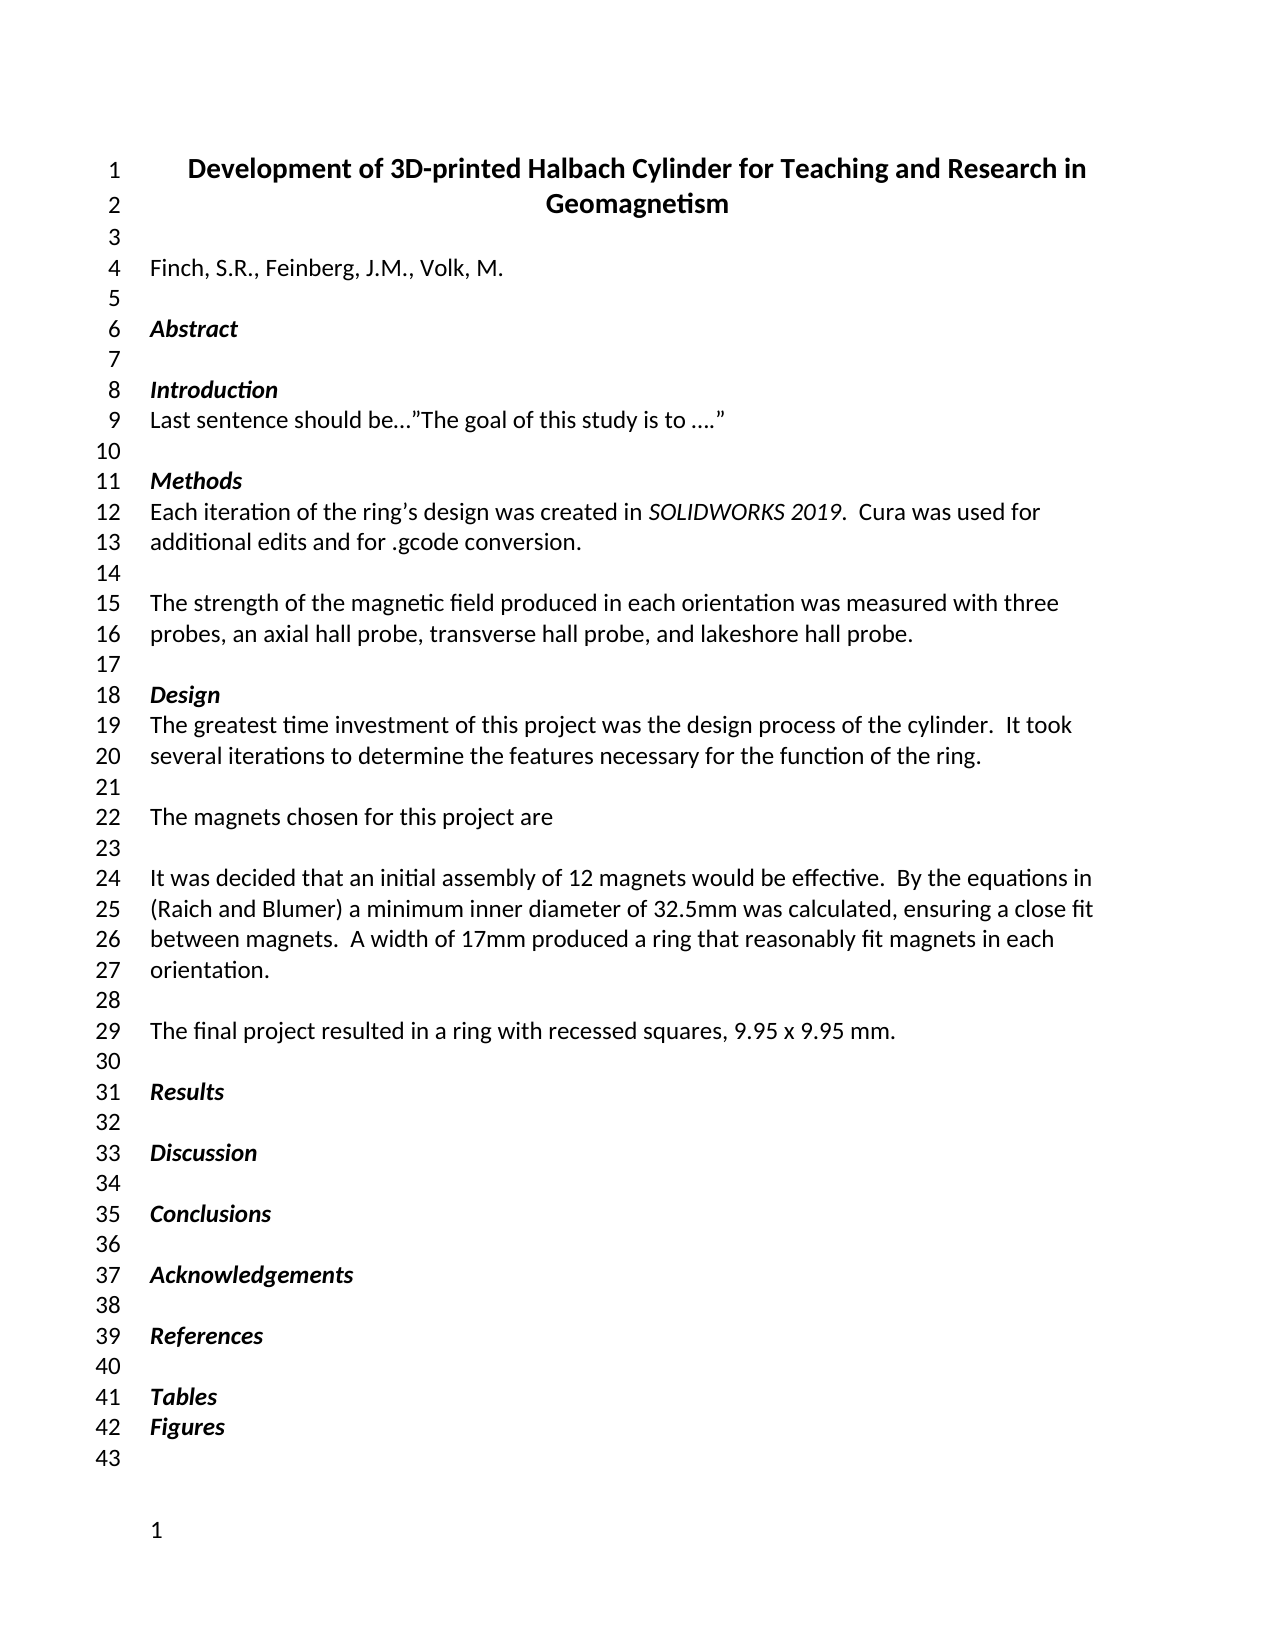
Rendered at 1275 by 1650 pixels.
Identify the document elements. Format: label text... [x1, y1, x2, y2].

text The magnets chosen for this project are [150, 801, 1125, 832]
text Abstract [150, 313, 1125, 343]
text Finch, S.R., Feinberg, J.M., Volk, M. [150, 252, 1125, 282]
text Design [150, 679, 1125, 709]
text It was decided that an initial assembly of 12 magnets would be effective. By the equations in (Raich and Blumer) a minimum inner diameter of 32.5mm was calculated, ensuring a close fit between magnets. A width of 17mm produced a ring that reasonably fit magnets in each orientation. [150, 862, 1125, 984]
text Last sentence should be…”The goal of this study is to ….” [150, 404, 1125, 435]
text The final project resulted in a ring with recessed squares, 9.95 x 9.95 mm. [150, 1015, 1125, 1045]
text Discussion [150, 1137, 1125, 1167]
text Conclusions [150, 1198, 1125, 1228]
text Figures [150, 1412, 1125, 1442]
text The strength of the magnetic field produced in each orientation was measured with three probes, an axial hall probe, transverse hall probe, and lakeshore hall probe. [150, 587, 1125, 648]
text Methods [150, 465, 1125, 496]
text The greatest time investment of this project was the design process of the cylinder. It took several iterations to determine the features necessary for the function of the ring. [150, 709, 1125, 771]
text Introduction [150, 374, 1125, 404]
text Results [150, 1076, 1125, 1106]
text Each iteration of the ring’s design was created in SOLIDWORKS 2019. Cura was used for additional edits and for .gcode conversion. [150, 496, 1125, 557]
text Acknowledgements [150, 1259, 1125, 1289]
text Development of 3D-printed Halbach Cylinder for Teaching and Research in Geomagnetism [150, 150, 1125, 221]
text Tables [150, 1381, 1125, 1412]
text References [150, 1320, 1125, 1351]
